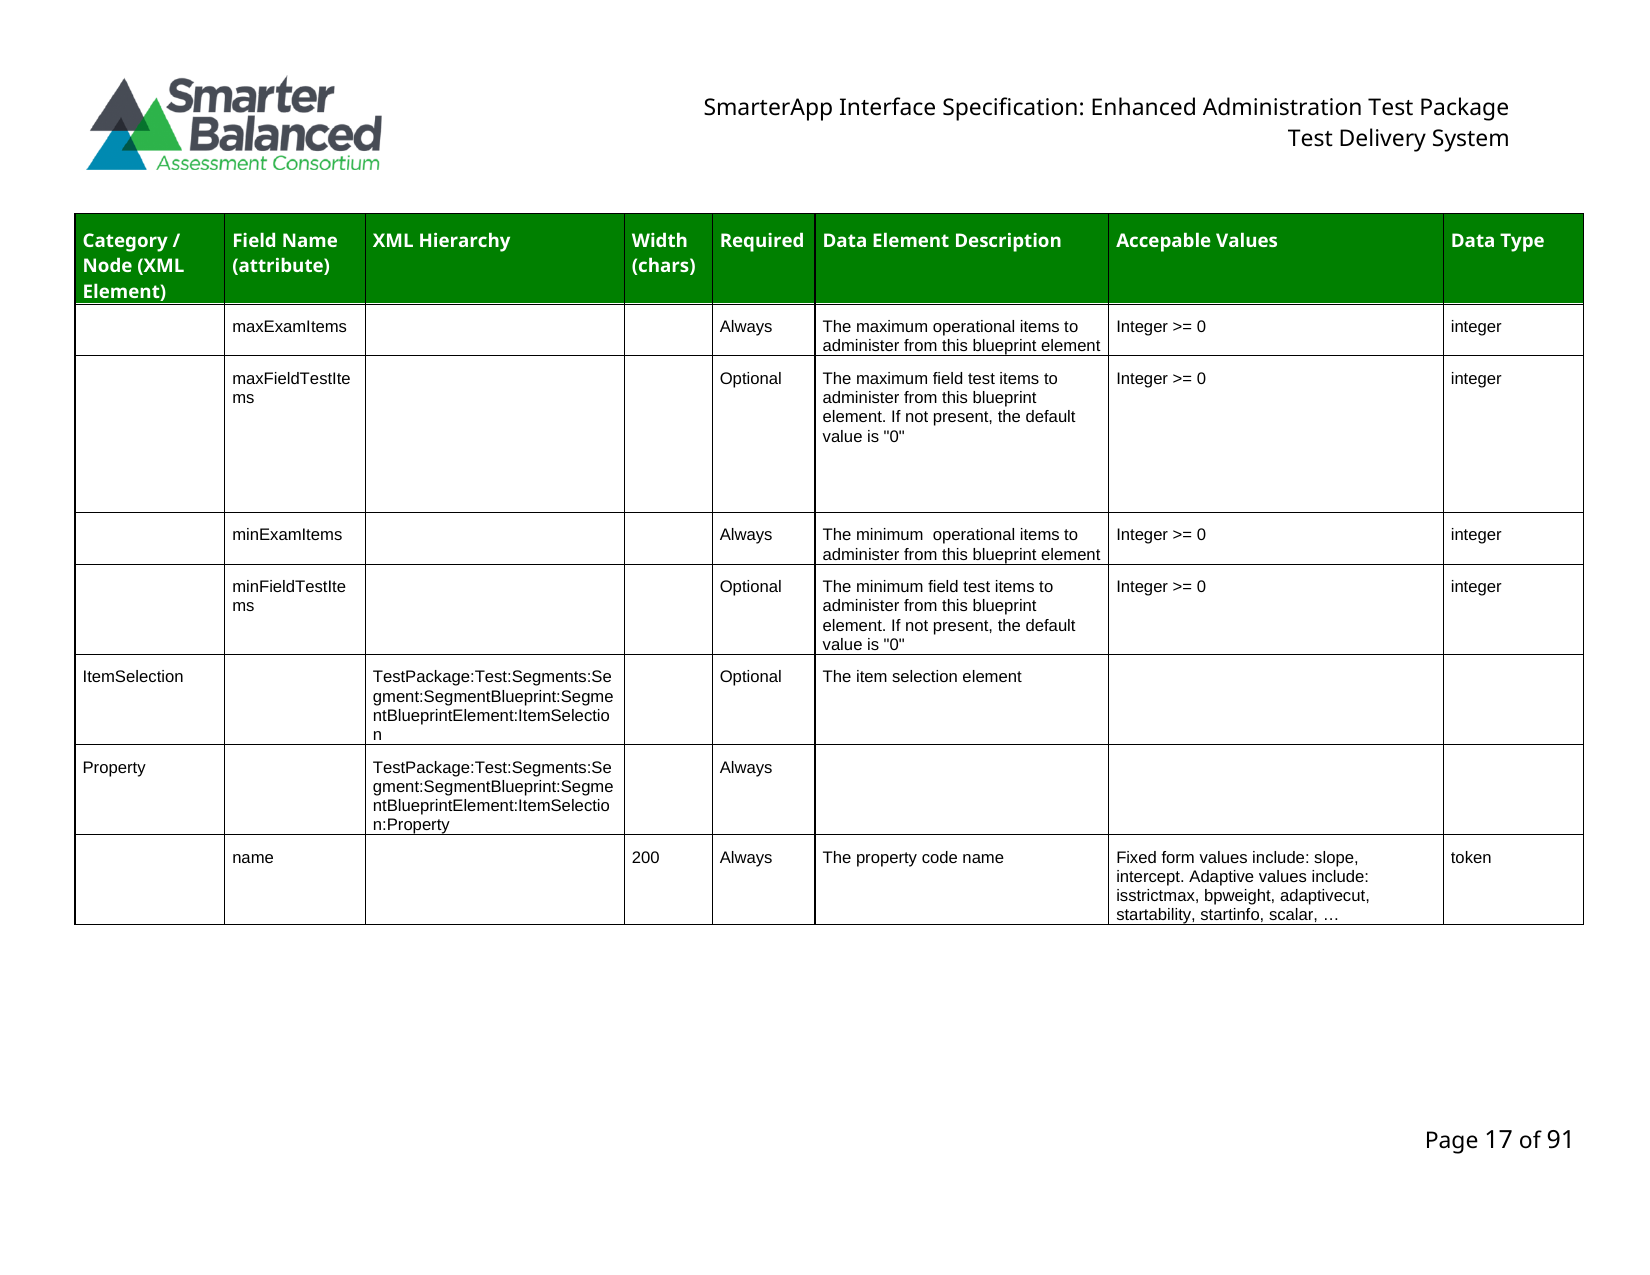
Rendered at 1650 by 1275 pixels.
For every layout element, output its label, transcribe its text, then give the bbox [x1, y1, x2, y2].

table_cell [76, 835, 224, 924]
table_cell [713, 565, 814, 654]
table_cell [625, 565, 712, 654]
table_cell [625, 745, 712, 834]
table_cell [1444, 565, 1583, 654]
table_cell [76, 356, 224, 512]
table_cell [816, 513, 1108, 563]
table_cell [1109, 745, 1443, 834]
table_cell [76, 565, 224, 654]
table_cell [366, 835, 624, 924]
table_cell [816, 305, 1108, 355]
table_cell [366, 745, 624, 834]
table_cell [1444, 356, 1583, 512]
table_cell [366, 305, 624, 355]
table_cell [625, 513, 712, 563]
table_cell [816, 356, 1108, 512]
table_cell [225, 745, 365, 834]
table_header Required [713, 214, 814, 303]
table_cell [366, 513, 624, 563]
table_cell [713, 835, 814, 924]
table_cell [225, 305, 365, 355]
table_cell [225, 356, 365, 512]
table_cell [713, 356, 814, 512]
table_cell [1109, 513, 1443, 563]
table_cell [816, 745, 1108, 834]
picture [86, 75, 382, 170]
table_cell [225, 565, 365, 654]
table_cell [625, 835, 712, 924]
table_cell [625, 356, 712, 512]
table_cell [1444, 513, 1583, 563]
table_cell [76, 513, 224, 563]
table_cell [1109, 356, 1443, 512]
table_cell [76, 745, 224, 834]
table_header Category / Node (XML Element) [76, 214, 224, 303]
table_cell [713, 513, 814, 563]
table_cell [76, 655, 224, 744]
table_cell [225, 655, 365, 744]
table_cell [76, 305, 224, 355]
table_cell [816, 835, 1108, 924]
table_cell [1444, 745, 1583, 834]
table_header Data Type [1444, 214, 1583, 303]
table_header Accepable Values [1109, 214, 1443, 303]
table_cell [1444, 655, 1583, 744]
table_header Width (chars) [625, 214, 712, 303]
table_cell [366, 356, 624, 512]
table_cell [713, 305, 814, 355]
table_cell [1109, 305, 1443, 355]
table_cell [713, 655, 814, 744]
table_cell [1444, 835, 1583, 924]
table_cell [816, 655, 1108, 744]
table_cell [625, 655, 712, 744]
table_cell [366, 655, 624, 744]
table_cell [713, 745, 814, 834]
table_header Field Name (attribute) [225, 214, 365, 303]
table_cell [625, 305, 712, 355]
table_header XML Hierarchy [366, 214, 624, 303]
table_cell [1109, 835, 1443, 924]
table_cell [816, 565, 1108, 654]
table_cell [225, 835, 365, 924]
table_header Data Element Description [816, 214, 1108, 303]
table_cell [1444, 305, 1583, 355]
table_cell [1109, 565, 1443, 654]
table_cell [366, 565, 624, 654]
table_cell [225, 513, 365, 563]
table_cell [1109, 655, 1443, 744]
